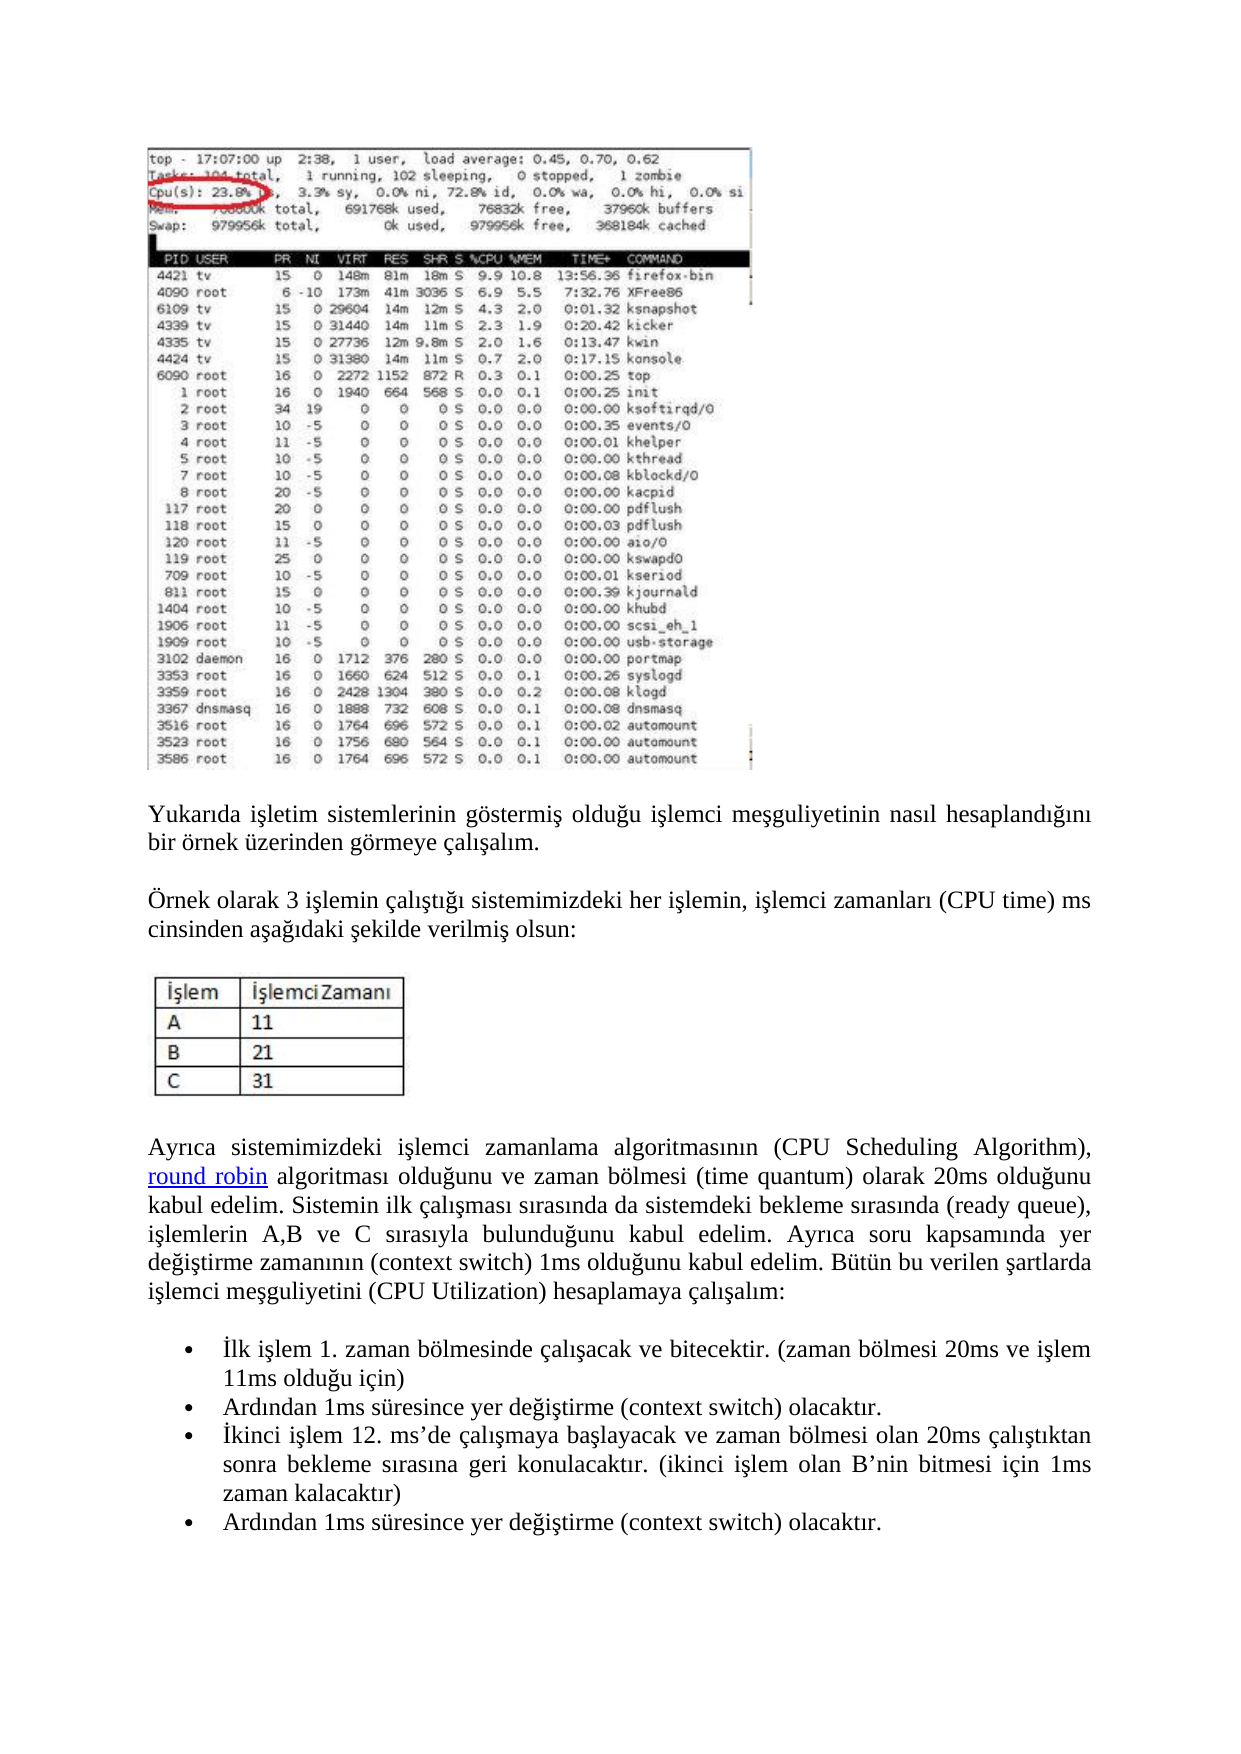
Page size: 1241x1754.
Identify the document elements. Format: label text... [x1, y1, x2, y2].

list Ardından 1ms süresince yer değiştirme (context switch) olacaktır. [185, 1507, 1093, 1535]
list İkinci işlem 12. ms’de çalışmaya başlayacak ve zaman bölmesi olan 20ms çalıştıktan sonra bekleme sırasına geri konulacaktır. (ikinci işlem olan B’nin bitmesi için 1ms zaman kalacaktır) [185, 1420, 1093, 1507]
list Ardından 1ms süresince yer değiştirme (context switch) olacaktır. [185, 1392, 1093, 1420]
text Ayrıca sistemimizdeki işlemci zamanlama algoritmasının (CPU Scheduling Algorithm), round robin algoritması olduğunu ve zaman bölmesi (time quantum) olarak 20ms olduğunu kabul edelim. Sistemin ilk çalışması sırasında da sistemdeki bekleme sırasında (ready queue), işlemlerin A,B ve C sırasıyla bulunduğunu kabul edelim. Ayrıca soru kapsamında yer değiştirme zamanının (context switch) 1ms olduğunu kabul edelim. Bütün bu verilen şartlarda işlemci meşguliyetini (CPU Utilization) hesaplamaya çalışalım: [148, 1132, 1093, 1305]
text Yukarıda işletim sistemlerinin göstermiş olduğu işlemci meşguliyetinin nasıl hesaplandığını bir örnek üzerinden görmeye çalışalım. [148, 799, 1093, 856]
picture [147, 147, 753, 770]
picture [147, 972, 414, 1104]
list İlk işlem 1. zaman bölmesinde çalışacak ve bitecektir. (zaman bölmesi 20ms ve işlem 11ms olduğu için) [185, 1334, 1093, 1392]
text Örnek olarak 3 işlemin çalıştığı sistemimizdeki her işlemin, işlemci zamanları (CPU time) ms cinsinden aşağıdaki şekilde verilmiş olsun: [148, 885, 1093, 943]
